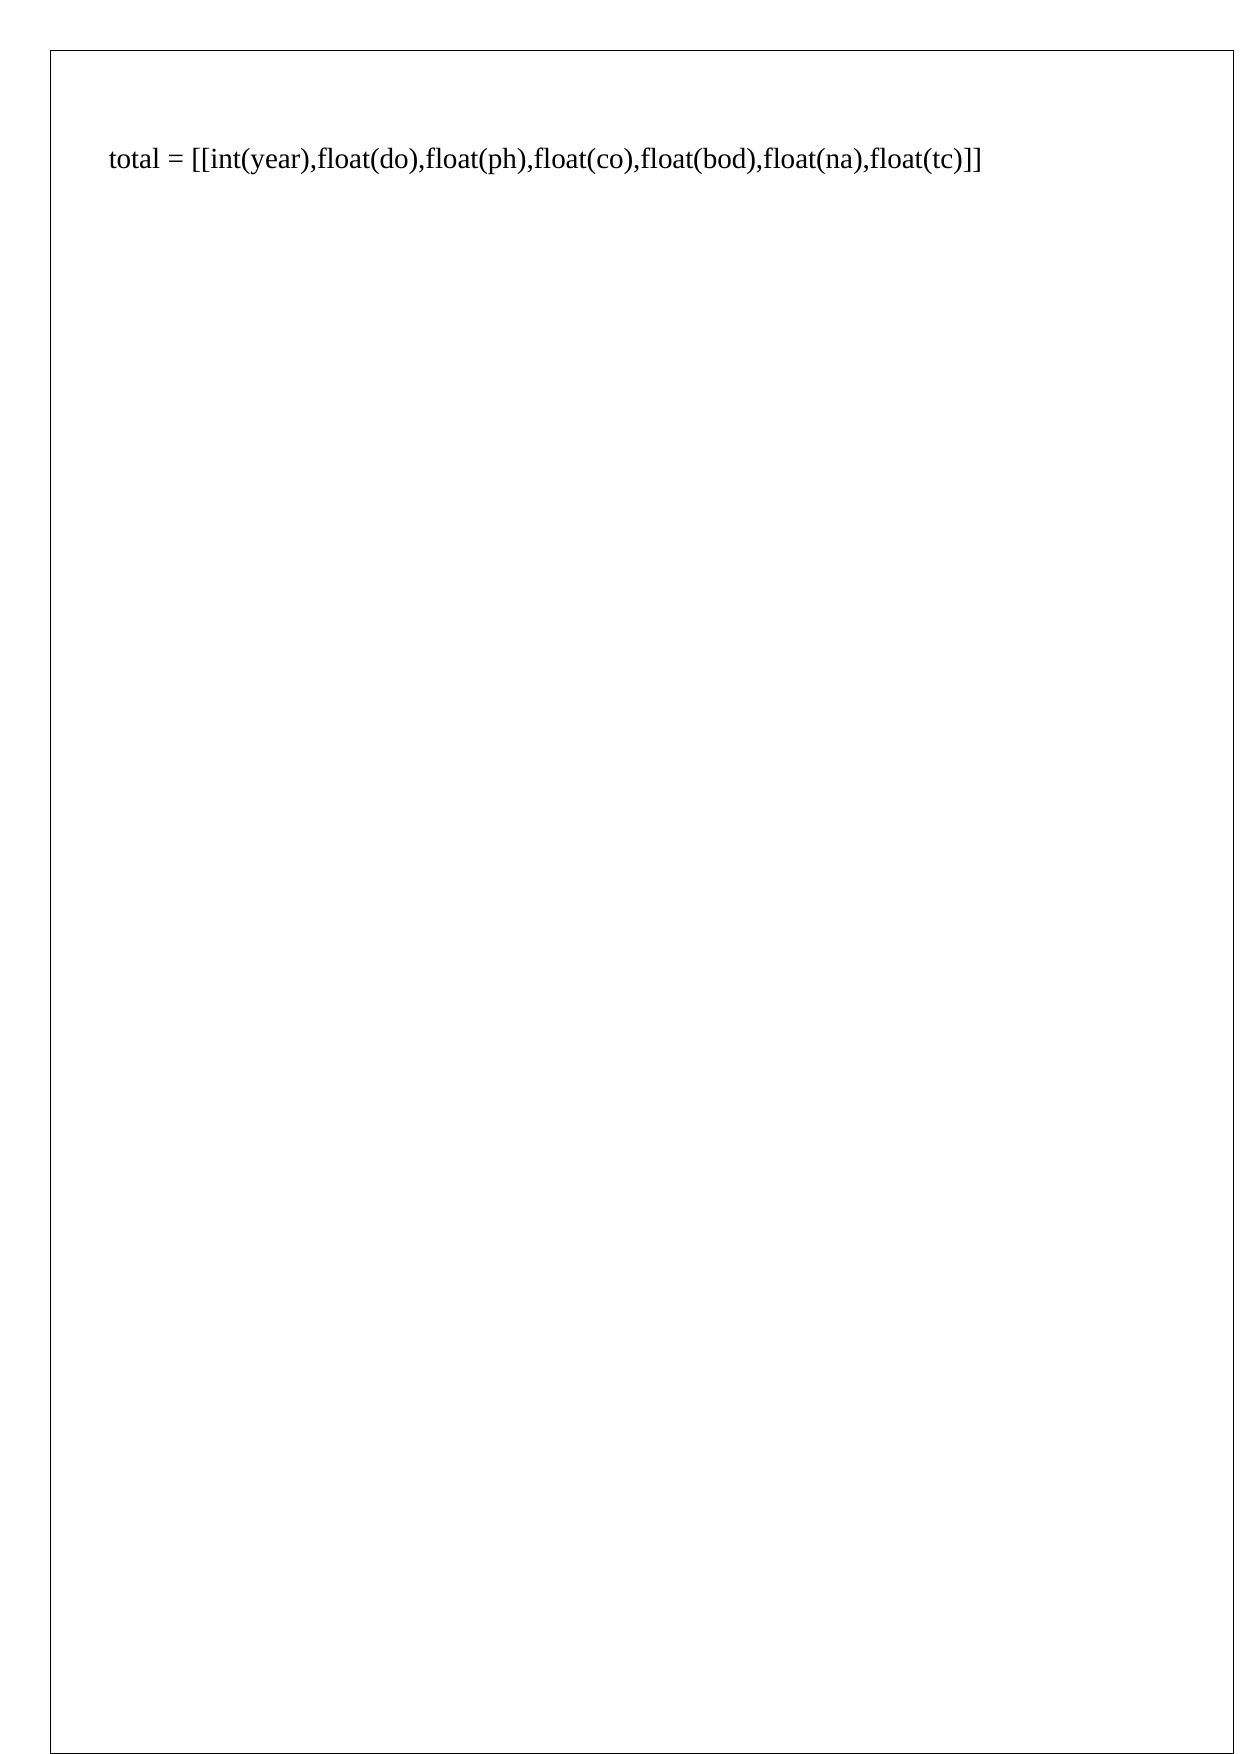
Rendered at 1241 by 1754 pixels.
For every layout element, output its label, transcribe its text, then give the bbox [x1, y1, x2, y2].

text total = [[int(year),float(do),float(ph),float(co),float(bod),float(na),float(tc)]] [108, 142, 1233, 175]
